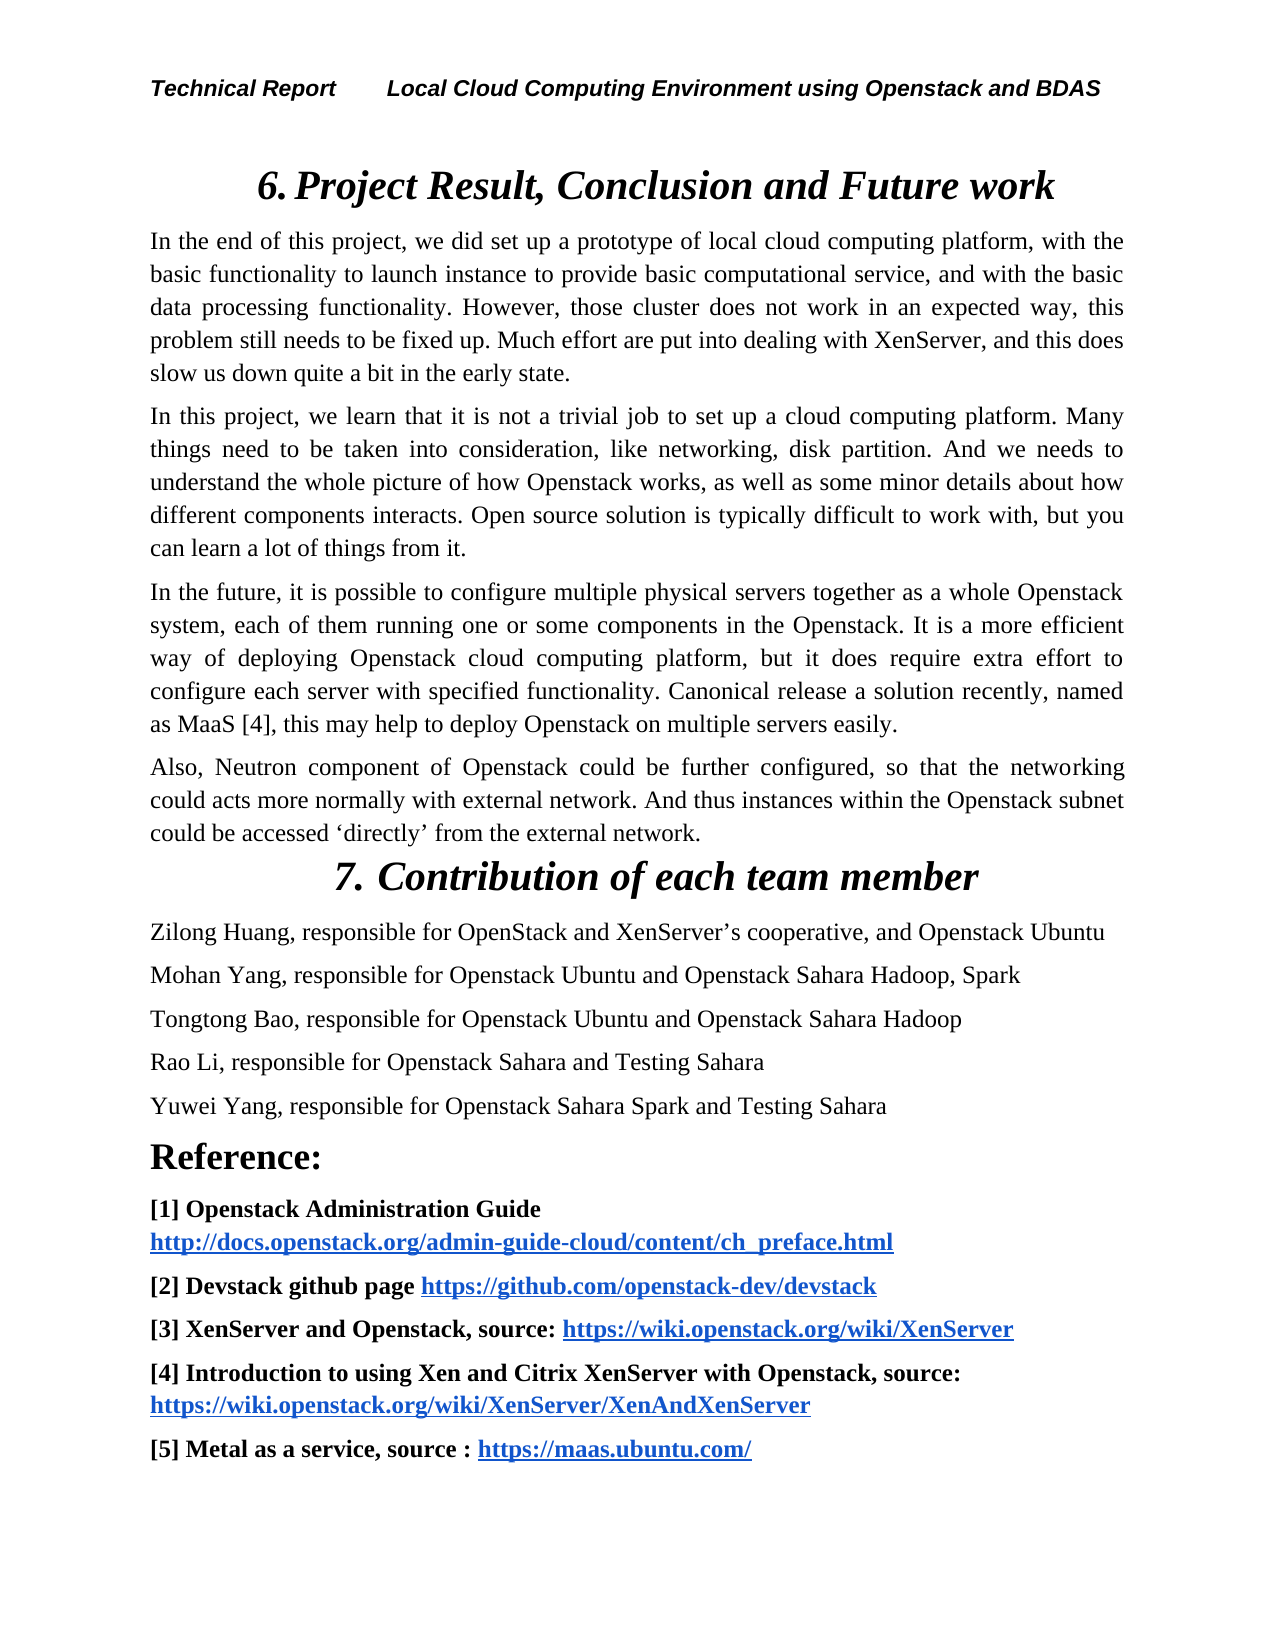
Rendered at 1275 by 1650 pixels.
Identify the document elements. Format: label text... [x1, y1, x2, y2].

text In the future, it is possible to configure multiple physical servers together as a whole Openstack system, each of them running one or some components in the Openstack. It is a more efficient way of deploying Openstack cloud computing platform, but it does require extra effort to configure each server with specified functionality. Canonical release a solution recently, named as MaaS [4], this may help to deploy Openstack on multiple servers easily. [150, 577, 1125, 738]
text [3] XenServer and Openstack, source: https://wiki.openstack.org/wiki/XenServer [150, 1314, 1125, 1343]
text Reference: [150, 1134, 1125, 1177]
text In this project, we learn that it is not a trivial job to set up a cloud computing platform. Many things need to be taken into consideration, like networking, disk partition. And we needs to understand the whole picture of how Openstack works, as well as some minor details about how different components interacts. Open source solution is typically difficult to work with, but you can learn a lot of things from it. [150, 401, 1125, 562]
text [5] Metal as a service, source : https://maas.ubuntu.com/ [150, 1434, 1125, 1463]
text [4] Introduction to using Xen and Citrix XenServer with Openstack, source: https://wiki.openstack.org/wiki/XenServer/XenAndXenServer [150, 1358, 1125, 1419]
text Rao Li, responsible for Openstack Sahara and Testing Sahara [150, 1047, 1125, 1076]
text Zilong Huang, responsible for OpenStack and XenServer’s cooperative, and Openstack Ubuntu [150, 917, 1125, 946]
text Mohan Yang, responsible for Openstack Ubuntu and Openstack Sahara Hadoop, Spark [150, 961, 1125, 989]
text Tongtong Bao, responsible for Openstack Ubuntu and Openstack Sahara Hadoop [150, 1004, 1125, 1033]
text Yuwei Yang, responsible for Openstack Sahara Spark and Testing Sahara [150, 1091, 1125, 1119]
list Project Result, Conclusion and Future work [188, 160, 1125, 208]
text In the end of this project, we did set up a prototype of local cloud computing platform, with the basic functionality to launch instance to provide basic computational service, and with the basic data processing functionality. However, those cluster does not work in an expected way, this problem still needs to be fixed up. Much effort are put into dealing with XenServer, and this does slow us down quite a bit in the early state. [150, 226, 1125, 387]
list Contribution of each team member [188, 852, 1125, 899]
text Also, Neutron component of Openstack could be further configured, so that the networking could acts more normally with external network. And thus instances within the Openstack subnet could be accessed ‘directly’ from the external network. [150, 752, 1125, 847]
text [2] Devstack github page https://github.com/openstack-dev/devstack [150, 1271, 1125, 1299]
text [1] Openstack Administration Guide http://docs.openstack.org/admin-guide-cloud/content/ch_preface.html [150, 1194, 1125, 1256]
